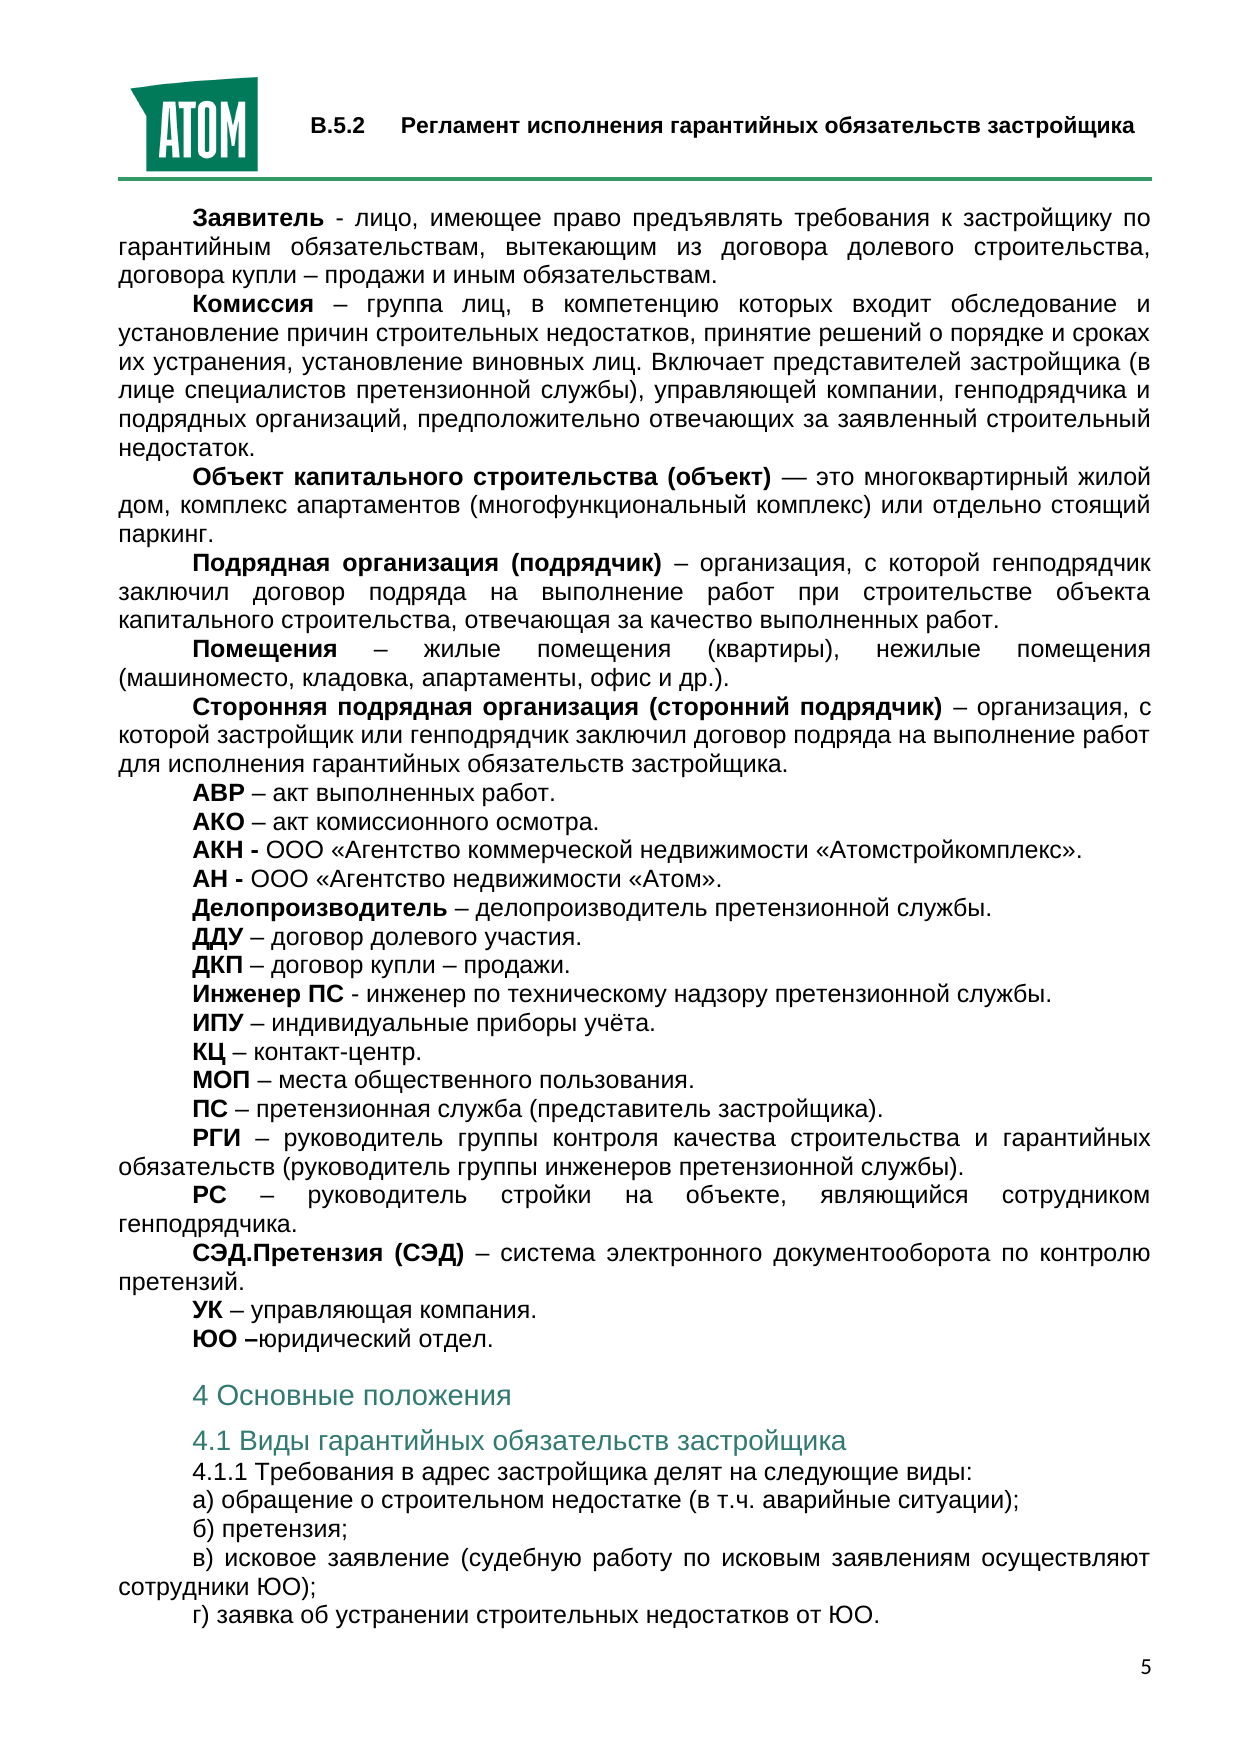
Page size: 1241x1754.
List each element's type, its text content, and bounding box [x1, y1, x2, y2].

subtitle 4 Основные положения [118, 1378, 1152, 1412]
text ДДУ – договор долевого участия. [118, 922, 1152, 951]
text Помещения – жилые помещения (квартиры), нежилые помещения (машиноместо, кладовка, апартаменты, офис и др.). [118, 634, 1152, 692]
text Объект капитального строительства (объект) — это многоквартирный жилой дом, комплекс апартаментов (многофункциональный комплекс) или отдельно стоящий паркинг. [118, 462, 1152, 548]
text Заявитель - лицо, имеющее право предъявлять требования к застройщику по гарантийным обязательствам, вытекающим из договора долевого строительства, договора купли – продажи и иным обязательствам. [118, 203, 1152, 289]
text Комиссия – группа лиц, в компетенцию которых входит обследование и установление причин строительных недостатков, принятие решений о порядке и сроках их устранения, установление виновных лиц. Включает представителей застройщика (в лице специалистов претензионной службы), управляющей компании, генподрядчика и подрядных организаций, предположительно отвечающих за заявленный строительный недостаток. [118, 289, 1152, 462]
text Подрядная организация (подрядчик) – организация, с которой генподрядчик заключил договор подряда на выполнение работ при строительстве объекта капитального строительства, отвечающая за качество выполненных работ. [118, 548, 1152, 634]
text АКО – акт комиссионного осмотра. [118, 807, 1152, 836]
text Сторонняя подрядная организация (сторонний подрядчик) – организация, с которой застройщик или генподрядчик заключил договор подряда на выполнение работ для исполнения гарантийных обязательств застройщика. [118, 692, 1152, 778]
text Инженер ПС - инженер по техническому надзору претензионной службы. [118, 979, 1152, 1008]
text АВР – акт выполненных работ. [118, 778, 1152, 807]
text РГИ – руководитель группы контроля качества строительства и гарантийных обязательств (руководитель группы инженеров претензионной службы). [118, 1123, 1152, 1181]
text МОП – места общественного пользования. [118, 1066, 1152, 1094]
text СЭД.Претензия (СЭД) – система электронного документооборота по контролю претензий. [118, 1238, 1152, 1296]
text ДКП – договор купли – продажи. [118, 951, 1152, 979]
text ЮО –юридический отдел. [118, 1324, 1152, 1353]
text Делопроизводитель – делопроизводитель претензионной службы. [118, 893, 1152, 922]
picture [129, 73, 261, 174]
text УК – управляющая компания. [118, 1296, 1152, 1324]
text АКН - ООО «Агентство коммерческой недвижимости «Атомстройкомплекс». [118, 836, 1152, 864]
text б) претензия; [118, 1514, 1152, 1543]
text 4.1.1 Требования в адрес застройщика делят на следующие виды: [118, 1456, 1152, 1485]
text АН - ООО «Агентство недвижимости «Атом». [118, 864, 1152, 893]
text РС – руководитель стройки на объекте, являющийся сотрудником генподрядчика. [118, 1181, 1152, 1238]
text г) заявка об устранении строительных недостатков от ЮО. [118, 1600, 1152, 1629]
subtitle 4.1 Виды гарантийных обязательств застройщика [118, 1424, 1152, 1456]
text КЦ – контакт-центр. [118, 1037, 1152, 1066]
text ПС – претензионная служба (представитель застройщика). [118, 1094, 1152, 1123]
text ИПУ – индивидуальные приборы учёта. [118, 1008, 1152, 1037]
text а) обращение о строительном недостатке (в т.ч. аварийные ситуации); [118, 1485, 1152, 1514]
text в) исковое заявление (судебную работу по исковым заявлениям осуществляют сотрудники ЮО); [118, 1543, 1152, 1600]
